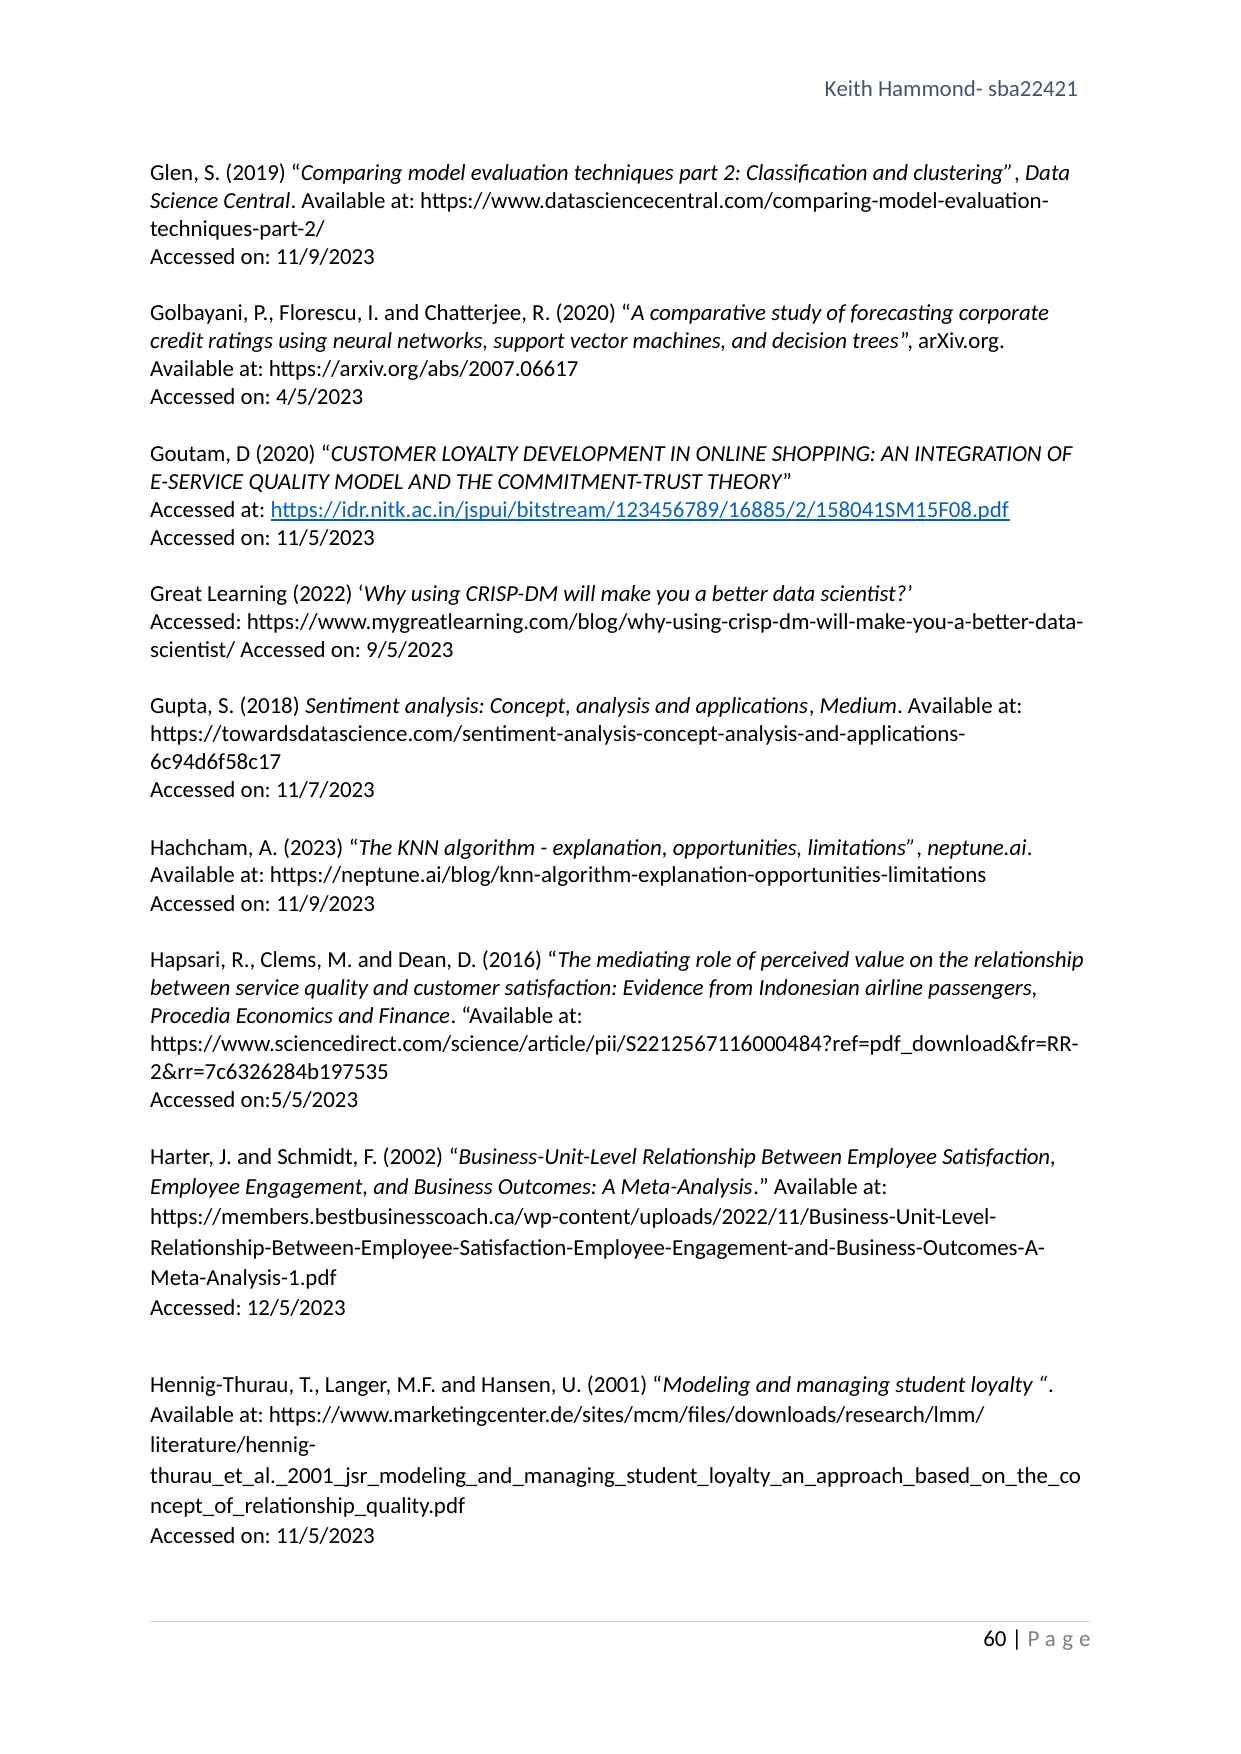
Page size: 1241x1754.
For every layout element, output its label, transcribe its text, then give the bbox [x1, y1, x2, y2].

text Hachcham, A. (2023) “The KNN algorithm - explanation, opportunities, limitations”, neptune.ai. Available at: https://neptune.ai/blog/knn-algorithm-explanation-opportunities-limitations Accessed on: 11/9/2023 Hapsari, R., Clems, M. and Dean, D. (2016) “The mediating role of perceived value on the relationship between service quality and customer satisfaction: Evidence from Indonesian airline passengers, Procedia Economics and Finance. “Available at: https://www.sciencedirect.com/science/article/pii/S2212567116000484?ref=pdf_download&fr=RR-2&rr=7c6326284b197535 Accessed on:5/5/2023 [150, 833, 1090, 1113]
text Hennig-Thurau, T., Langer, M.F. and Hansen, U. (2001) “Modeling and managing student loyalty “. Available at: https://www.marketingcenter.de/sites/mcm/files/downloads/research/lmm/literature/hennig-thurau_et_al._2001_jsr_modeling_and_managing_student_loyalty_an_approach_based_on_the_concept_of_relationship_quality.pdf Accessed on: 11/5/2023 [150, 1340, 1090, 1549]
